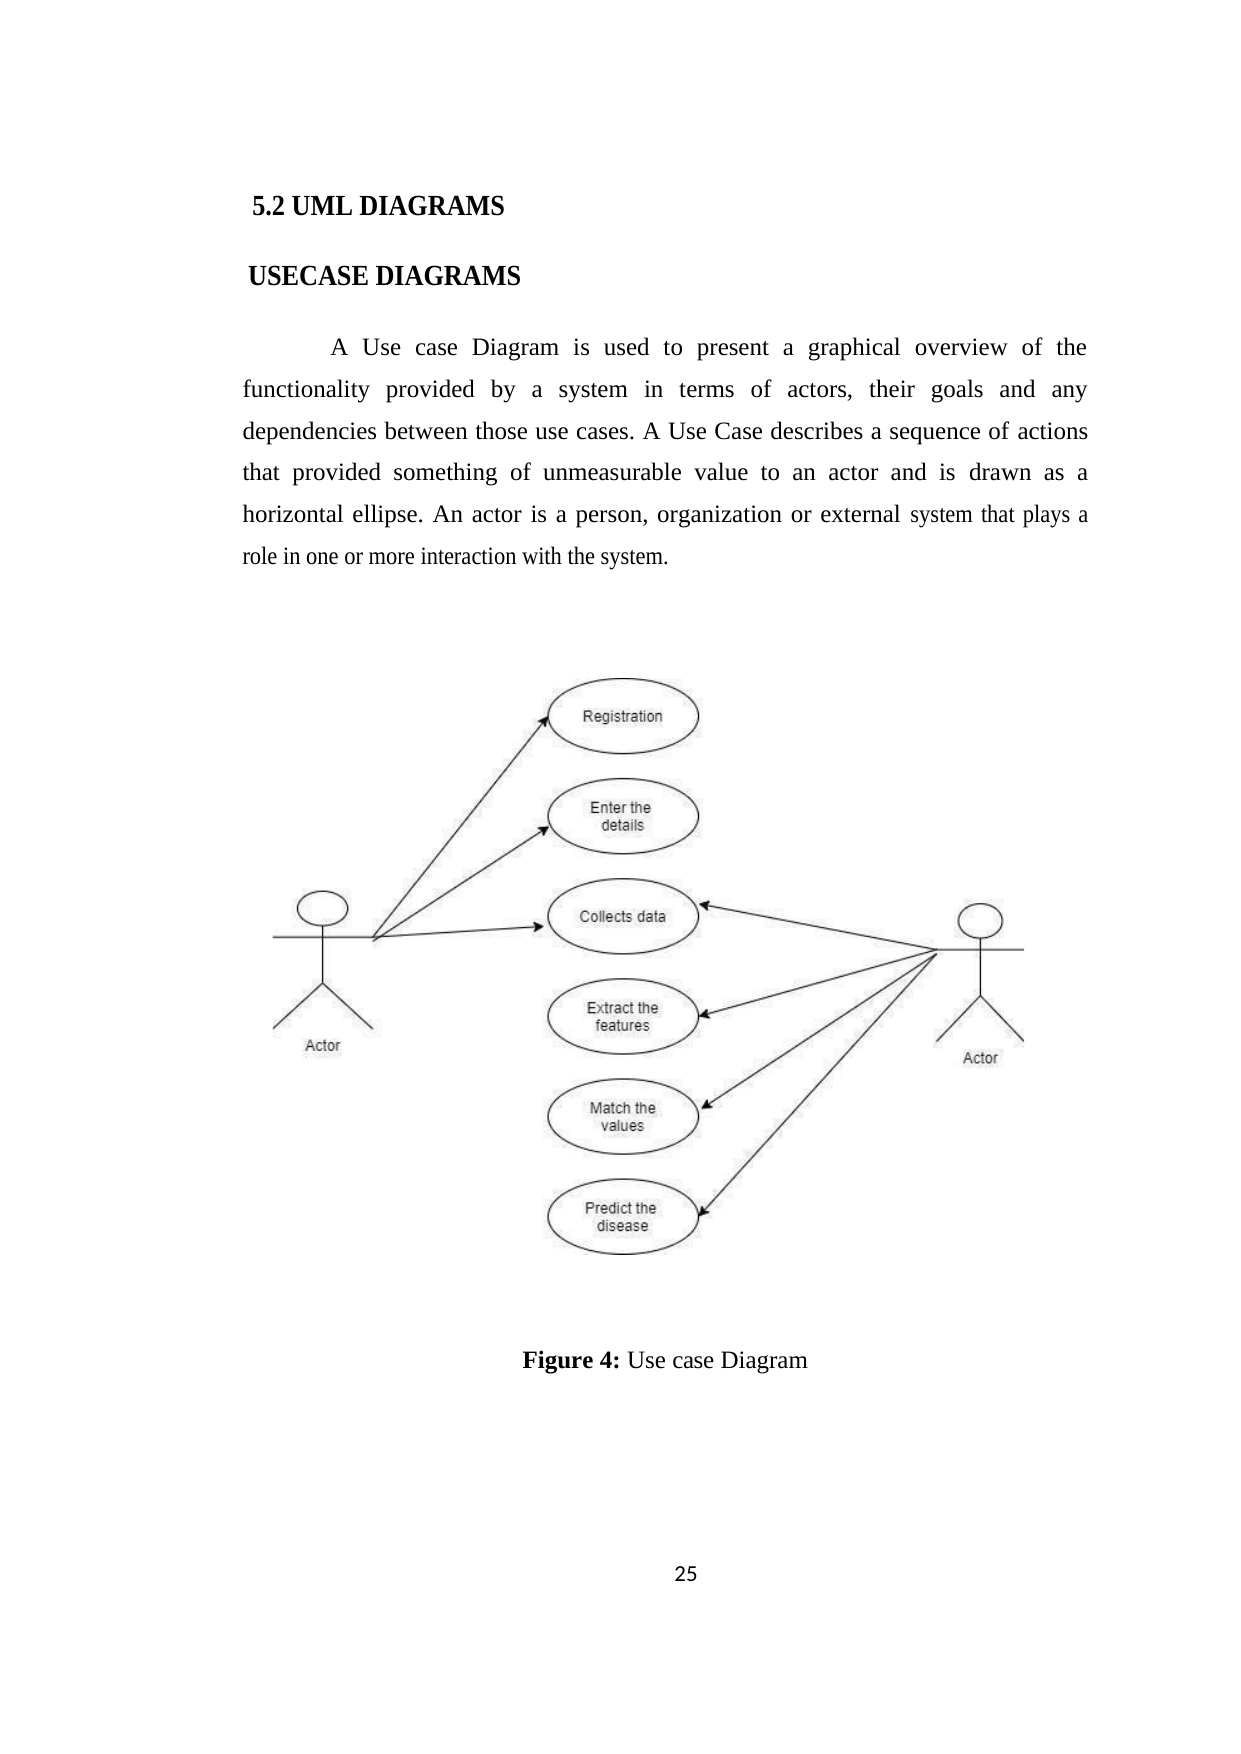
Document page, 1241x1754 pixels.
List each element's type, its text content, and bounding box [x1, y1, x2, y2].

subtitle 5.2 UML DIAGRAMS [199, 188, 1088, 222]
picture [272, 678, 1025, 1255]
subtitle Figure 4: Use case Diagram [242, 1345, 1088, 1373]
text A Use case Diagram is used to present a graphical overview of the functionality provided by a system in terms of actors, their goals and any dependencies between those use cases. A Use Case describes a sequence of actions that provided something of unmeasurable value to an actor and is drawn as a horizontal ellipse. An actor is a person, organization or external system that plays a role in one or more interaction with the system. [242, 332, 1088, 569]
subtitle USECASE DIAGRAMS [242, 258, 1088, 291]
